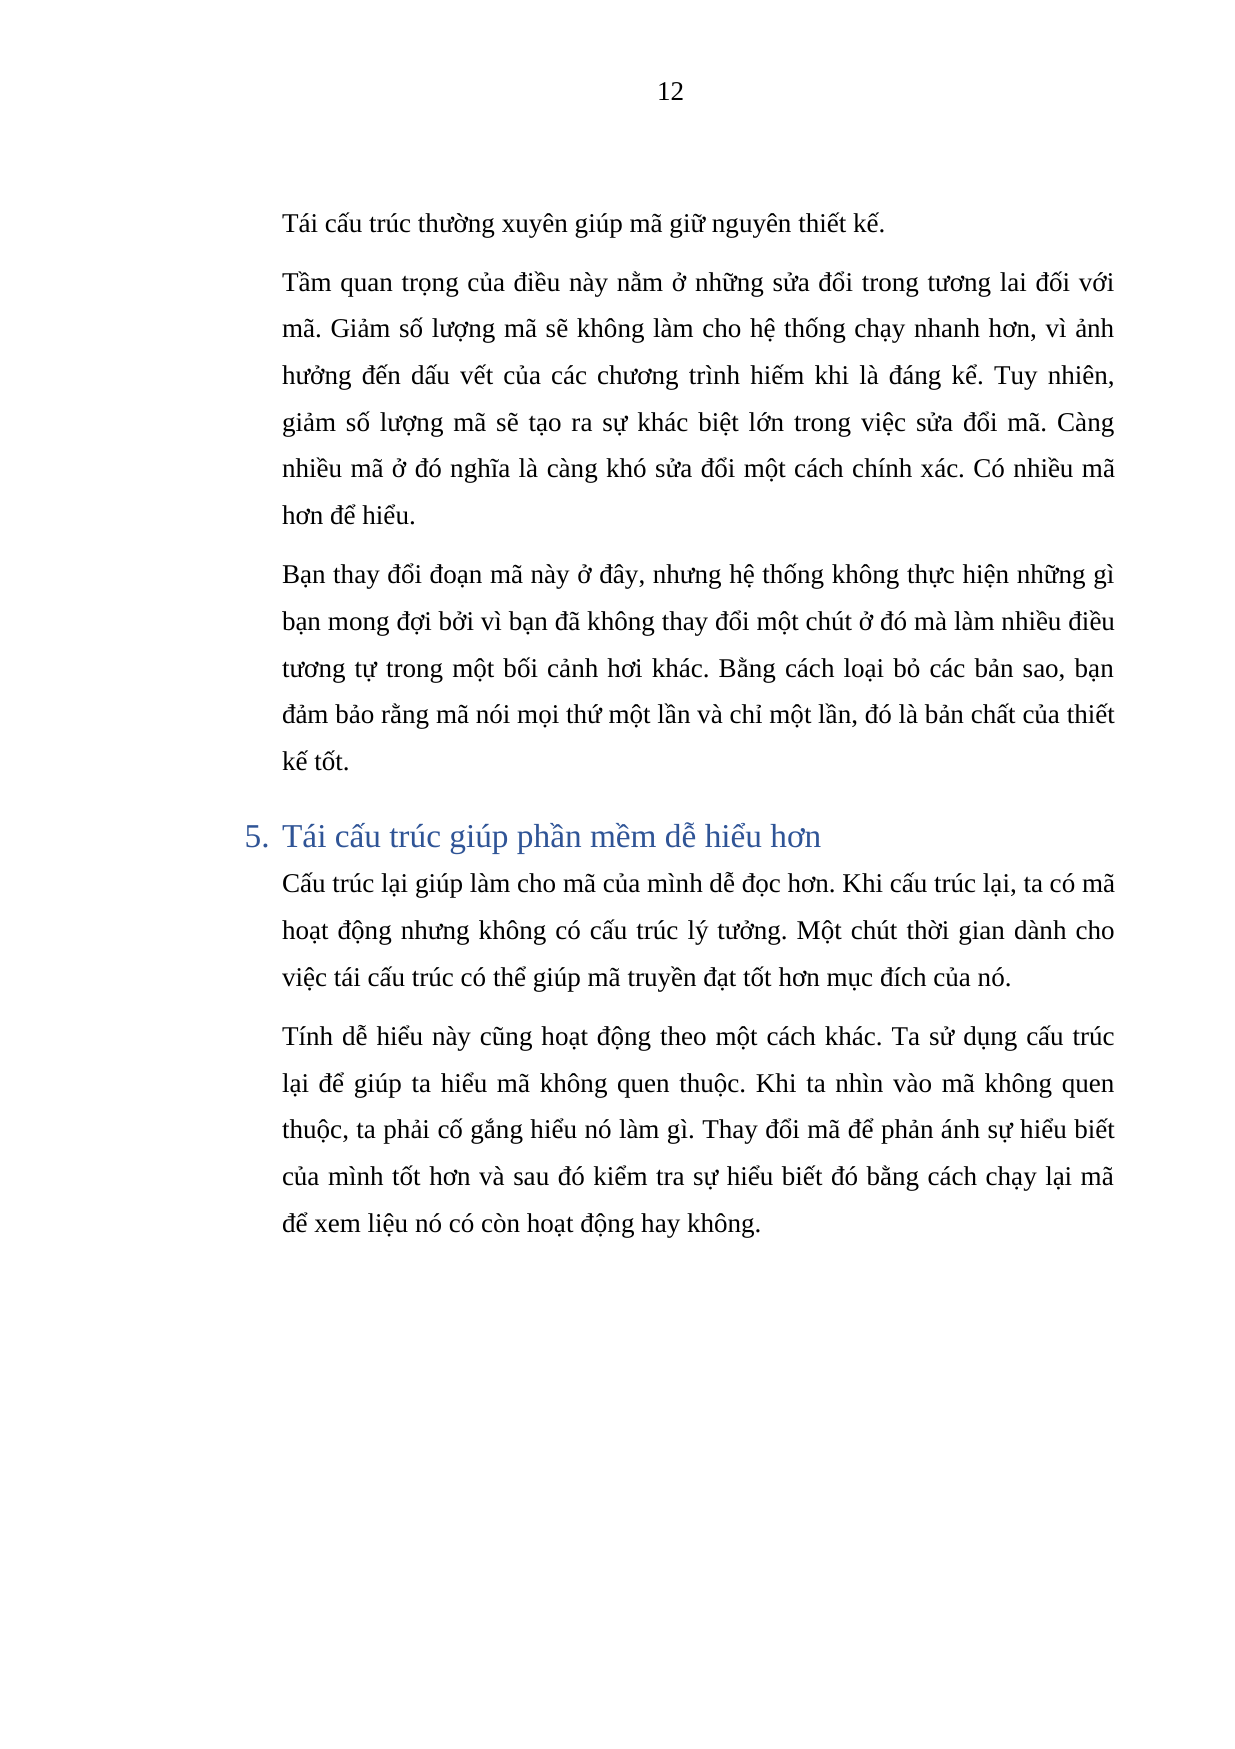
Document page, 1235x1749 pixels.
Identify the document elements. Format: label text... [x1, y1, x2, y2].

text Tái cấu trúc thường xuyên giúp mã giữ nguyên thiết kế. [282, 207, 1116, 238]
text Tầm quan trọng của điều này nằm ở những sửa đổi trong tương lai đối với mã. Giảm số lượng mã sẽ không làm cho hệ thống chạy nhanh hơn, vì ảnh hưởng đến dấu vết của các chương trình hiếm khi là đáng kể. Tuy nhiên, giảm số lượng mã sẽ tạo ra sự khác biệt lớn trong việc sửa đổi mã. Càng nhiều mã ở đó nghĩa là càng khó sửa đổi một cách chính xác. Có nhiều mã hơn để hiểu. [282, 266, 1116, 530]
text Cấu trúc lại giúp làm cho mã của mình dễ đọc hơn. Khi cấu trúc lại, ta có mã hoạt động nhưng không có cấu trúc lý tưởng. Một chút thời gian dành cho việc tái cấu trúc có thể giúp mã truyền đạt tốt hơn mục đích của nó. [282, 868, 1116, 992]
text Bạn thay đổi đoạn mã này ở đây, nhưng hệ thống không thực hiện những gì bạn mong đợi bởi vì bạn đã không thay đổi một chút ở đó mà làm nhiều điều tương tự trong một bối cảnh hơi khác. Bằng cách loại bỏ các bản sao, bạn đảm bảo rằng mã nói mọi thứ một lần và chỉ một lần, đó là bản chất của thiết kế tốt. [282, 558, 1116, 776]
text Tính dễ hiểu này cũng hoạt động theo một cách khác. Ta sử dụng cấu trúc lại để giúp ta hiểu mã không quen thuộc. Khi ta nhìn vào mã không quen thuộc, ta phải cố gắng hiểu nó làm gì. Thay đổi mã để phản ánh sự hiểu biết của mình tốt hơn và sau đó kiểm tra sự hiểu biết đó bằng cách chạy lại mã để xem liệu nó có còn hoạt động hay không. [282, 1020, 1116, 1238]
subtitle Tái cấu trúc giúp phần mềm dễ hiểu hơn [244, 817, 1116, 855]
